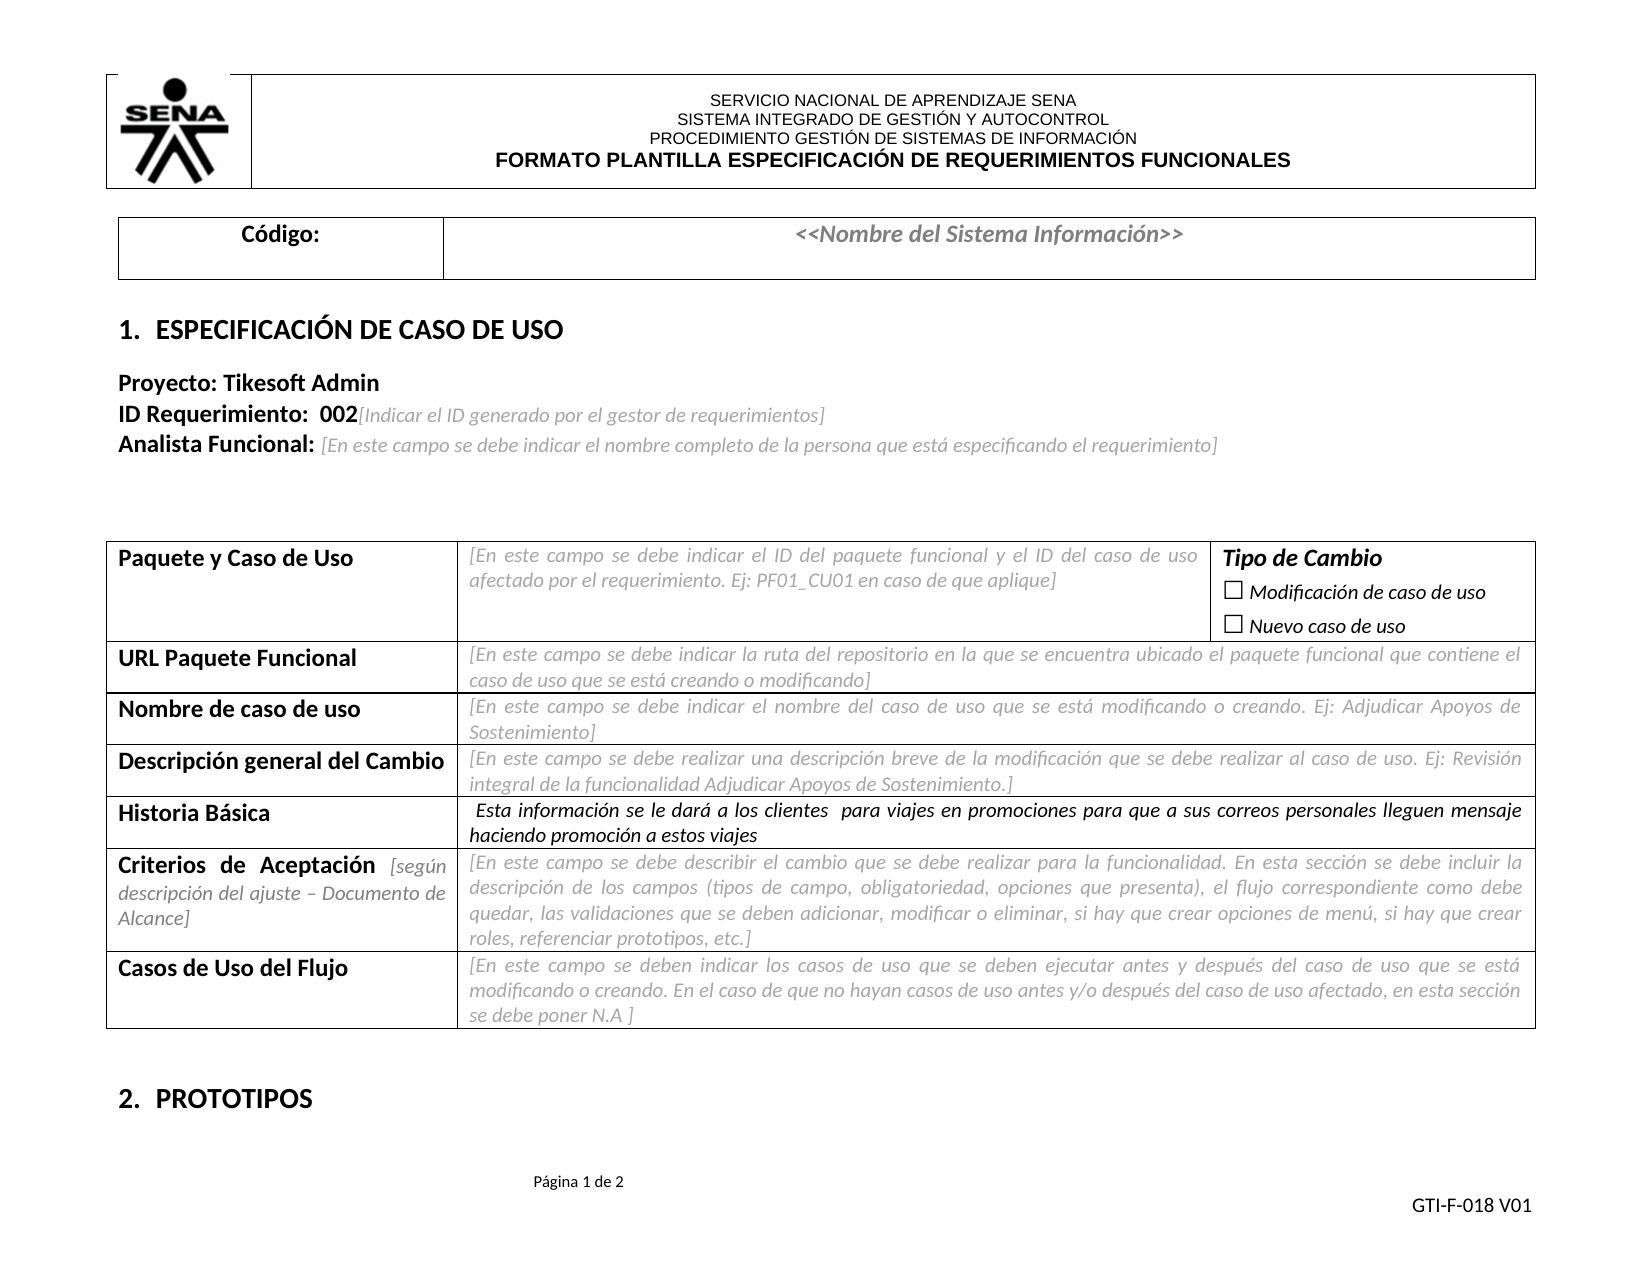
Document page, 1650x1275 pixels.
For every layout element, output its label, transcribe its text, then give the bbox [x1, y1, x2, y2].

table_cell Historia Básica [107, 797, 457, 848]
table_cell [En este campo se debe realizar una descripción breve de la modificación que se debe realizar al caso de uso. Ej: Revisión integral de la funcionalidad Adjudicar Apoyos de Sostenimiento.] [458, 745, 1535, 796]
table_cell Descripción general del Cambio [107, 745, 457, 796]
list ESPECIFICACIÓN DE CASO DE USO [118, 311, 1532, 347]
text ID Requerimiento: 002[Indicar el ID generado por el gestor de requerimientos] [118, 398, 1532, 428]
picture [118, 74, 231, 188]
table_header Paquete y Caso de Uso [107, 542, 457, 641]
table_header Código: [119, 218, 443, 279]
table_header [En este campo se debe indicar el ID del paquete funcional y el ID del caso de uso afectado por el requerimiento. Ej: PF01_CU01 en caso de que aplique] [458, 542, 1210, 641]
table_cell Criterios de Aceptación [según descripción del ajuste – Documento de Alcance] [107, 849, 457, 951]
table_cell Nombre de caso de uso [107, 694, 457, 744]
table_cell URL Paquete Funcional [107, 642, 457, 692]
table_cell Casos de Uso del Flujo [107, 952, 457, 1028]
table_cell Esta información se le dará a los clientes para viajes en promociones para que a sus correos personales lleguen mensaje haciendo promoción a estos viajes [458, 797, 1535, 848]
table_cell [En este campo se deben indicar los casos de uso que se deben ejecutar antes y después del caso de uso que se está modificando o creando. En el caso de que no hayan casos de uso antes y/o después del caso de uso afectado, en esta sección se debe poner N.A ] [458, 952, 1535, 1028]
table_header Tipo de Cambio Modificación de caso de uso Nuevo caso de uso [1211, 542, 1535, 641]
table_cell [En este campo se debe indicar el nombre del caso de uso que se está modificando o creando. Ej: Adjudicar Apoyos de Sostenimiento] [458, 694, 1535, 744]
text Proyecto: Tikesoft Admin [118, 367, 1532, 398]
table_cell [En este campo se debe describir el cambio que se debe realizar para la funcionalidad. En esta sección se debe incluir la descripción de los campos (tipos de campo, obligatoriedad, opciones que presenta), el flujo correspondiente como debe quedar, las validaciones que se deben adicionar, modificar o eliminar, si hay que crear opciones de menú, si hay que crear roles, referenciar prototipos, etc.] [458, 849, 1535, 951]
list PROTOTIPOS [118, 1081, 1532, 1116]
table_cell [En este campo se debe indicar la ruta del repositorio en la que se encuentra ubicado el paquete funcional que contiene el caso de uso que se está creando o modificando] [458, 642, 1535, 692]
table_header <<Nombre del Sistema Información>> [444, 218, 1535, 279]
text Analista Funcional: [En este campo se debe indicar el nombre completo de la persona que está especificando el requerimiento] [118, 428, 1532, 459]
